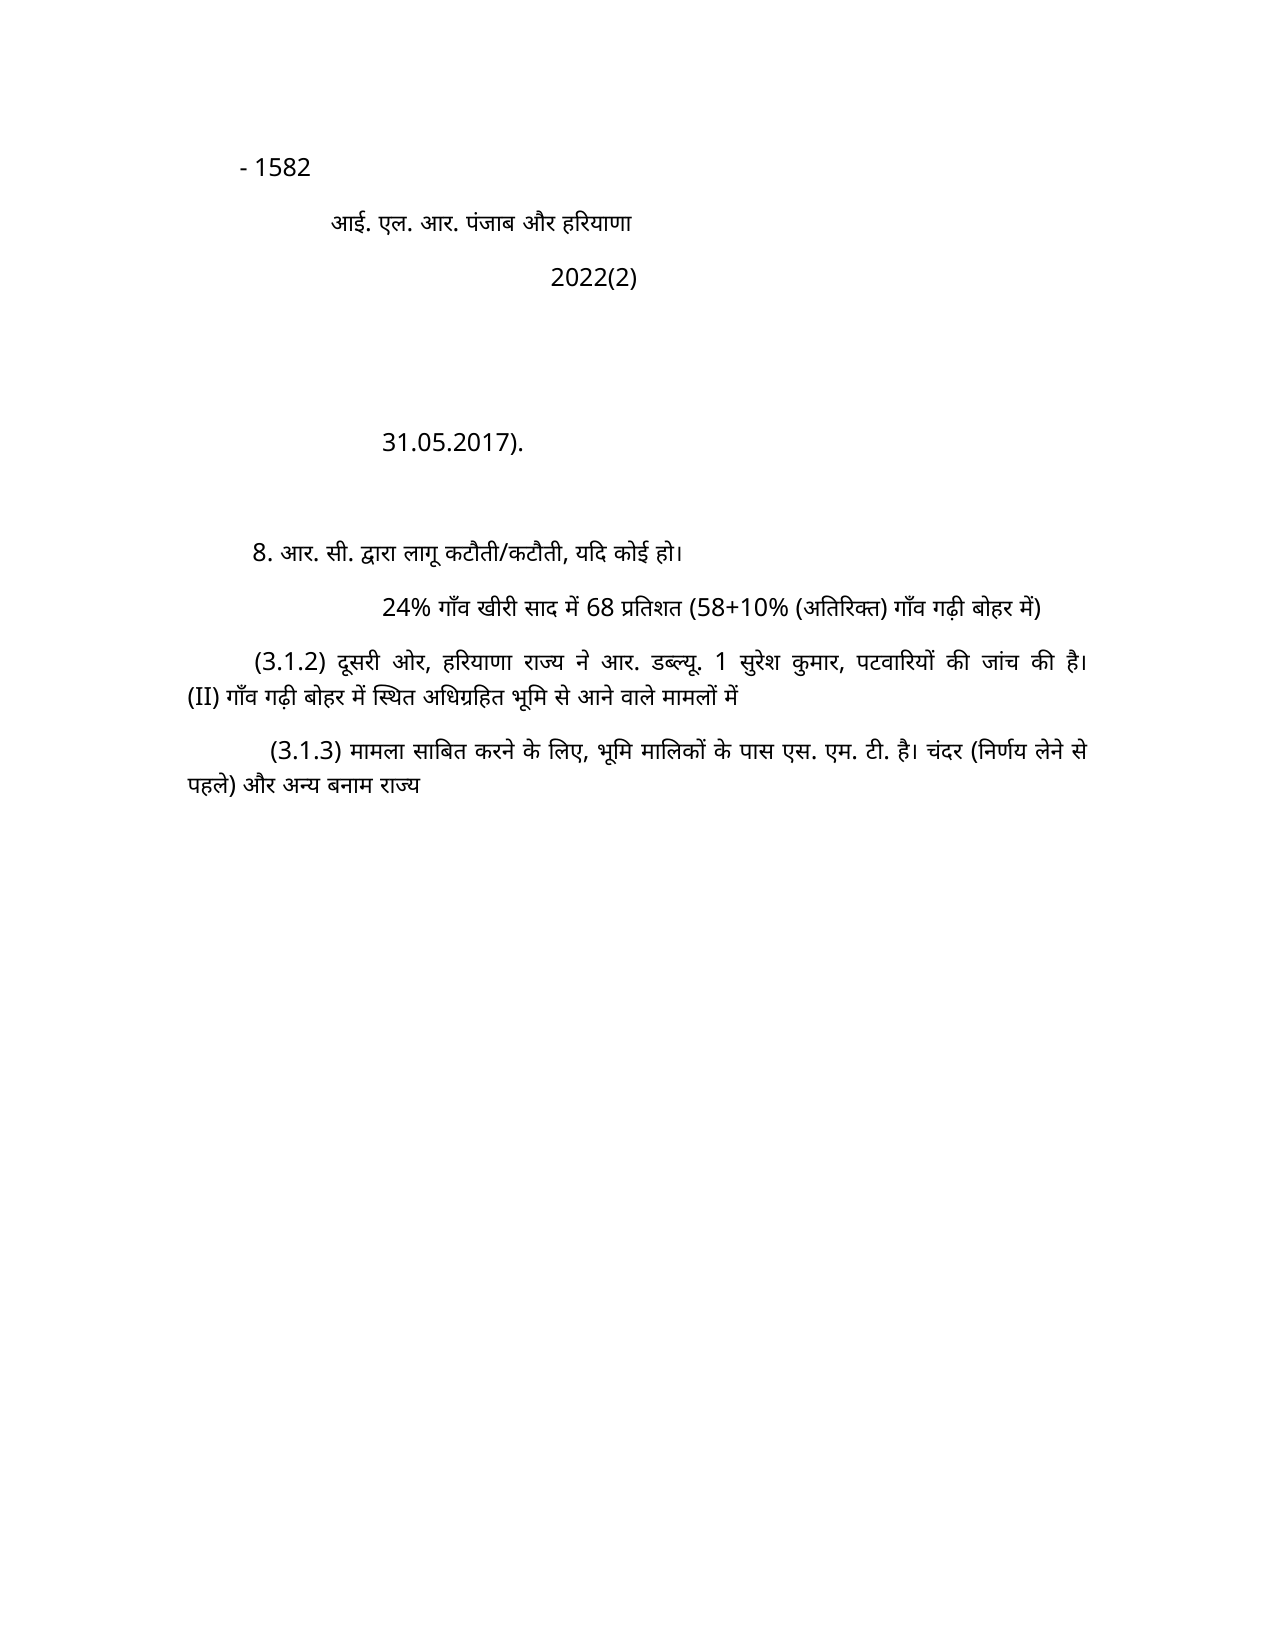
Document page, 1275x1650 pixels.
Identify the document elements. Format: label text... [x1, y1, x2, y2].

text (3.1.3) मामला साबित करने के लिए, भूमि मालिकों के पास एस. एम. टी. है। चंदर (निर्णय लेने से पहले) और अन्य बनाम राज्य [187, 733, 1087, 801]
text 31.05.2017). [187, 424, 1087, 458]
text (3.1.2) दूसरी ओर, हरियाणा राज्य ने आर. डब्ल्यू. 1 सुरेश कुमार, पटवारियों की जांच की है। (II) गाँव गढ़ी बोहर में स्थित अधिग्रहित भूमि से आने वाले मामलों में [187, 644, 1087, 712]
text - 1582 [187, 150, 1087, 184]
text आई. एल. आर. पंजाब और हरियाणा [187, 205, 1087, 239]
text 2022(2) [187, 260, 1087, 294]
text 8. आर. सी. द्वारा लागू कटौती/कटौती, यदि कोई हो। [187, 534, 1087, 568]
text 24% गाँव खीरी साद में 68 प्रतिशत (58+10% (अतिरिक्त) गाँव गढ़ी बोहर में) [187, 589, 1087, 623]
